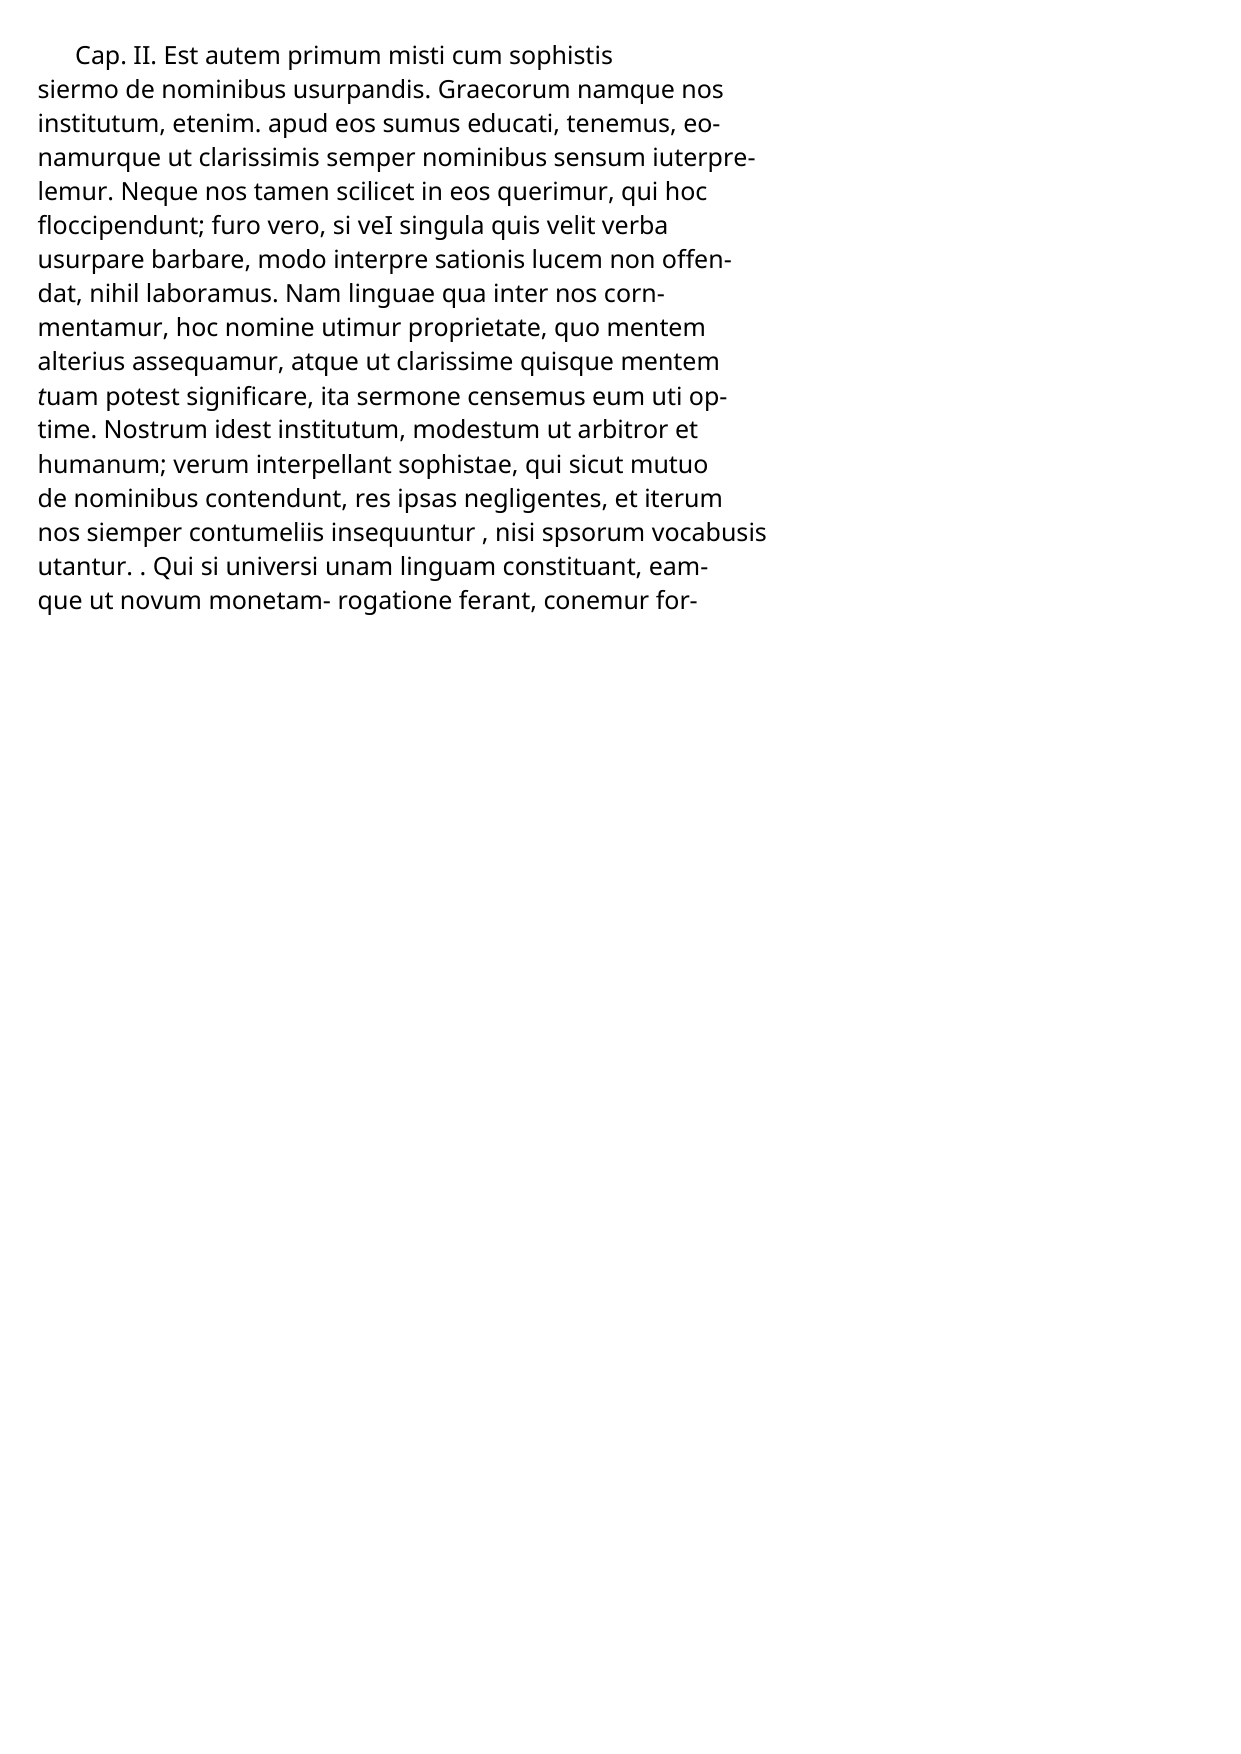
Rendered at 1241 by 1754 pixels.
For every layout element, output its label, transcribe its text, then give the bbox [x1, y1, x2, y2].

text Cap. II. Est autem primum misti cum sophistis siermo de nominibus usurpandis. Graecorum namque nos institutum, etenim. apud eos sumus educati, tenemus, eo- namurque ut clarissimis semper nominibus sensum iuterpre- lemur. Neque nos tamen scilicet in eos querimur, qui hoc floccipendunt; furo vero, si veI singula quis velit verba usurpare barbare, modo interpre sationis lucem non offen- dat, nihil laboramus. Nam linguae qua inter nos corn- mentamur, hoc nomine utimur proprietate, quo mentem alterius assequamur, atque ut clarissime quisque mentem tuam potest significare, ita sermone censemus eum uti op- time. Nostrum idest institutum, modestum ut arbitror et humanum; verum interpellant sophistae, qui sicut mutuo de nominibus contendunt, res ipsas negligentes, et iterum nos siemper contumeliis insequuntur , nisi spsorum vocabusis utantur. . Qui si universi unam linguam constituant, eam- que ut novum monetam- rogatione ferant, conemur for- [37, 37, 1203, 617]
